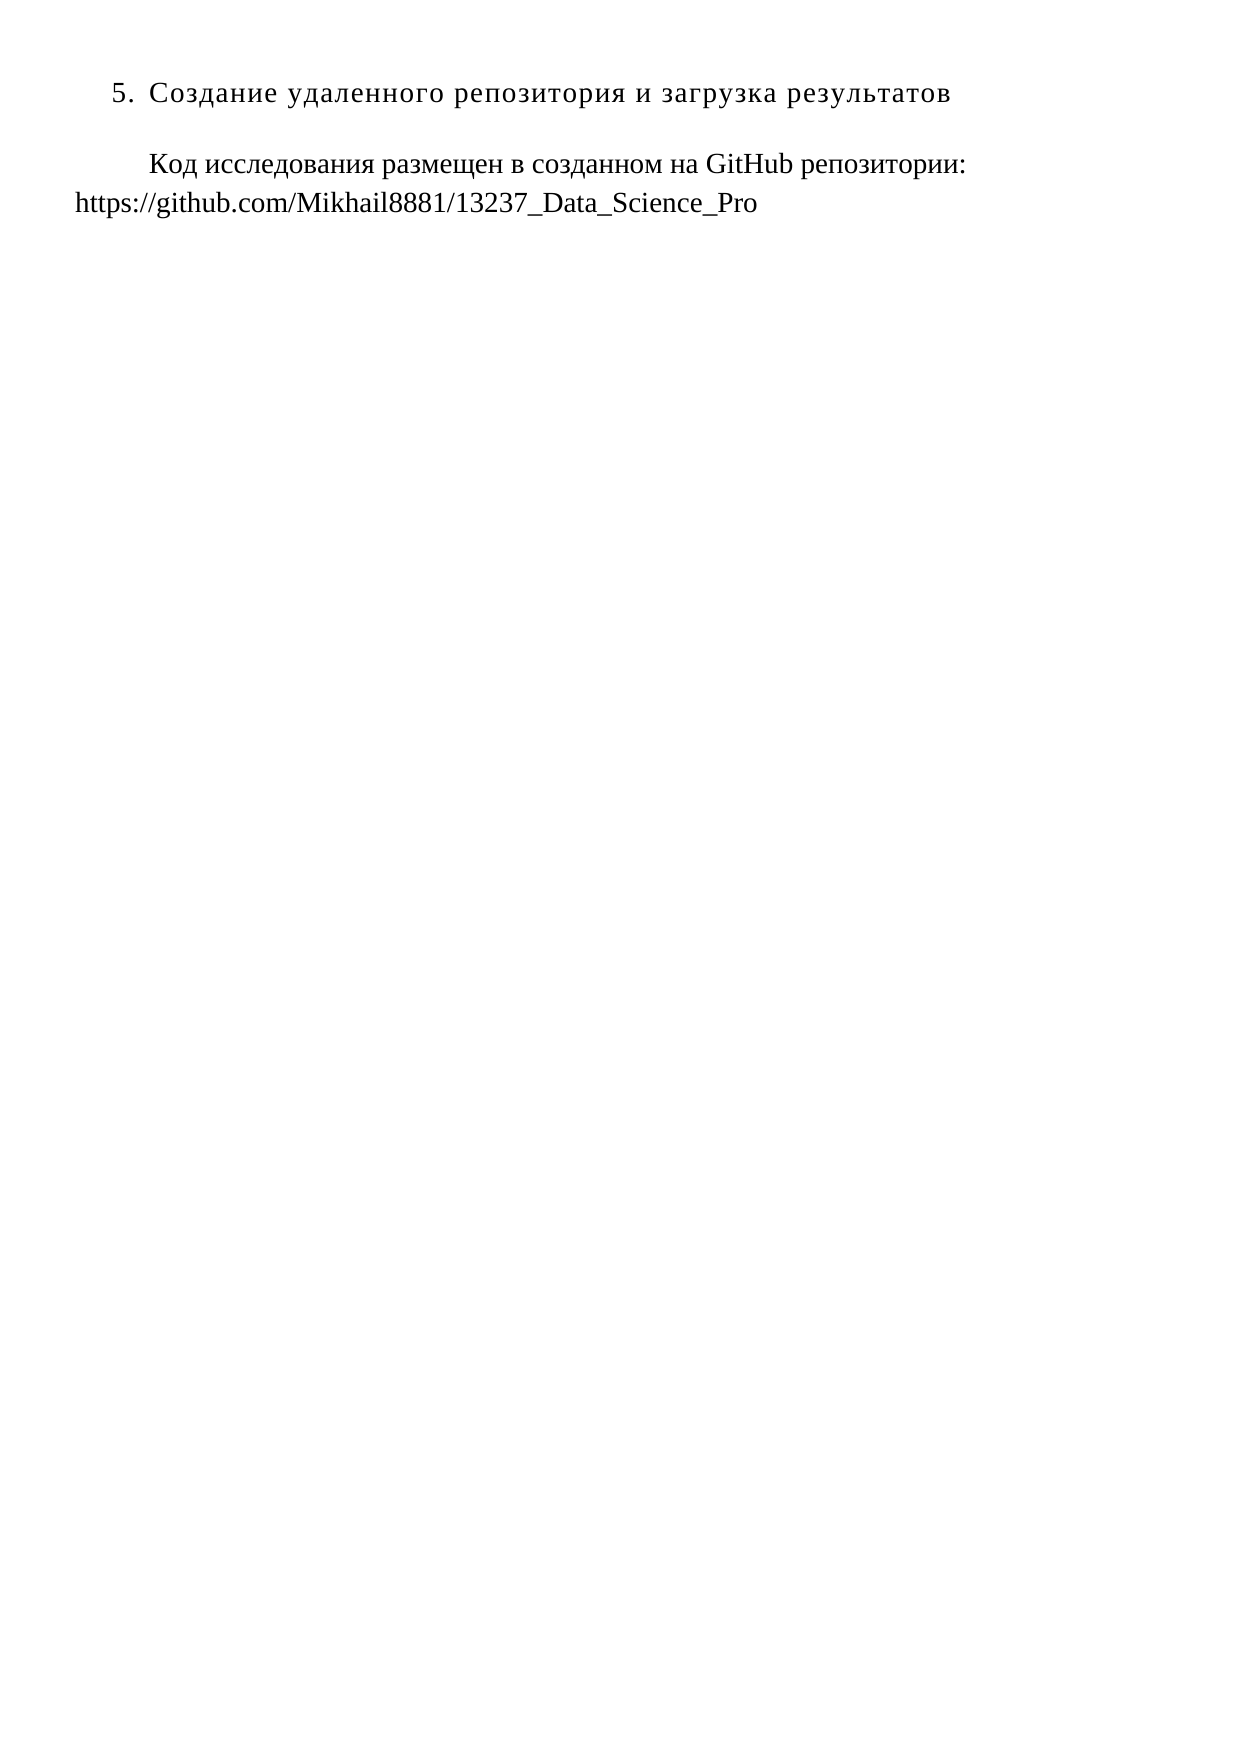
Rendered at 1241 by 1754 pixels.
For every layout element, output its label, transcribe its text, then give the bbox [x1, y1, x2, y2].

subtitle Создание удаленного репозитория и загрузка результатов [111, 75, 1165, 108]
text Код исследования размещен в созданном на GitHub репозитории: https://github.com/Mikhail8881/13237_Data_Science_Pro [75, 146, 1165, 218]
